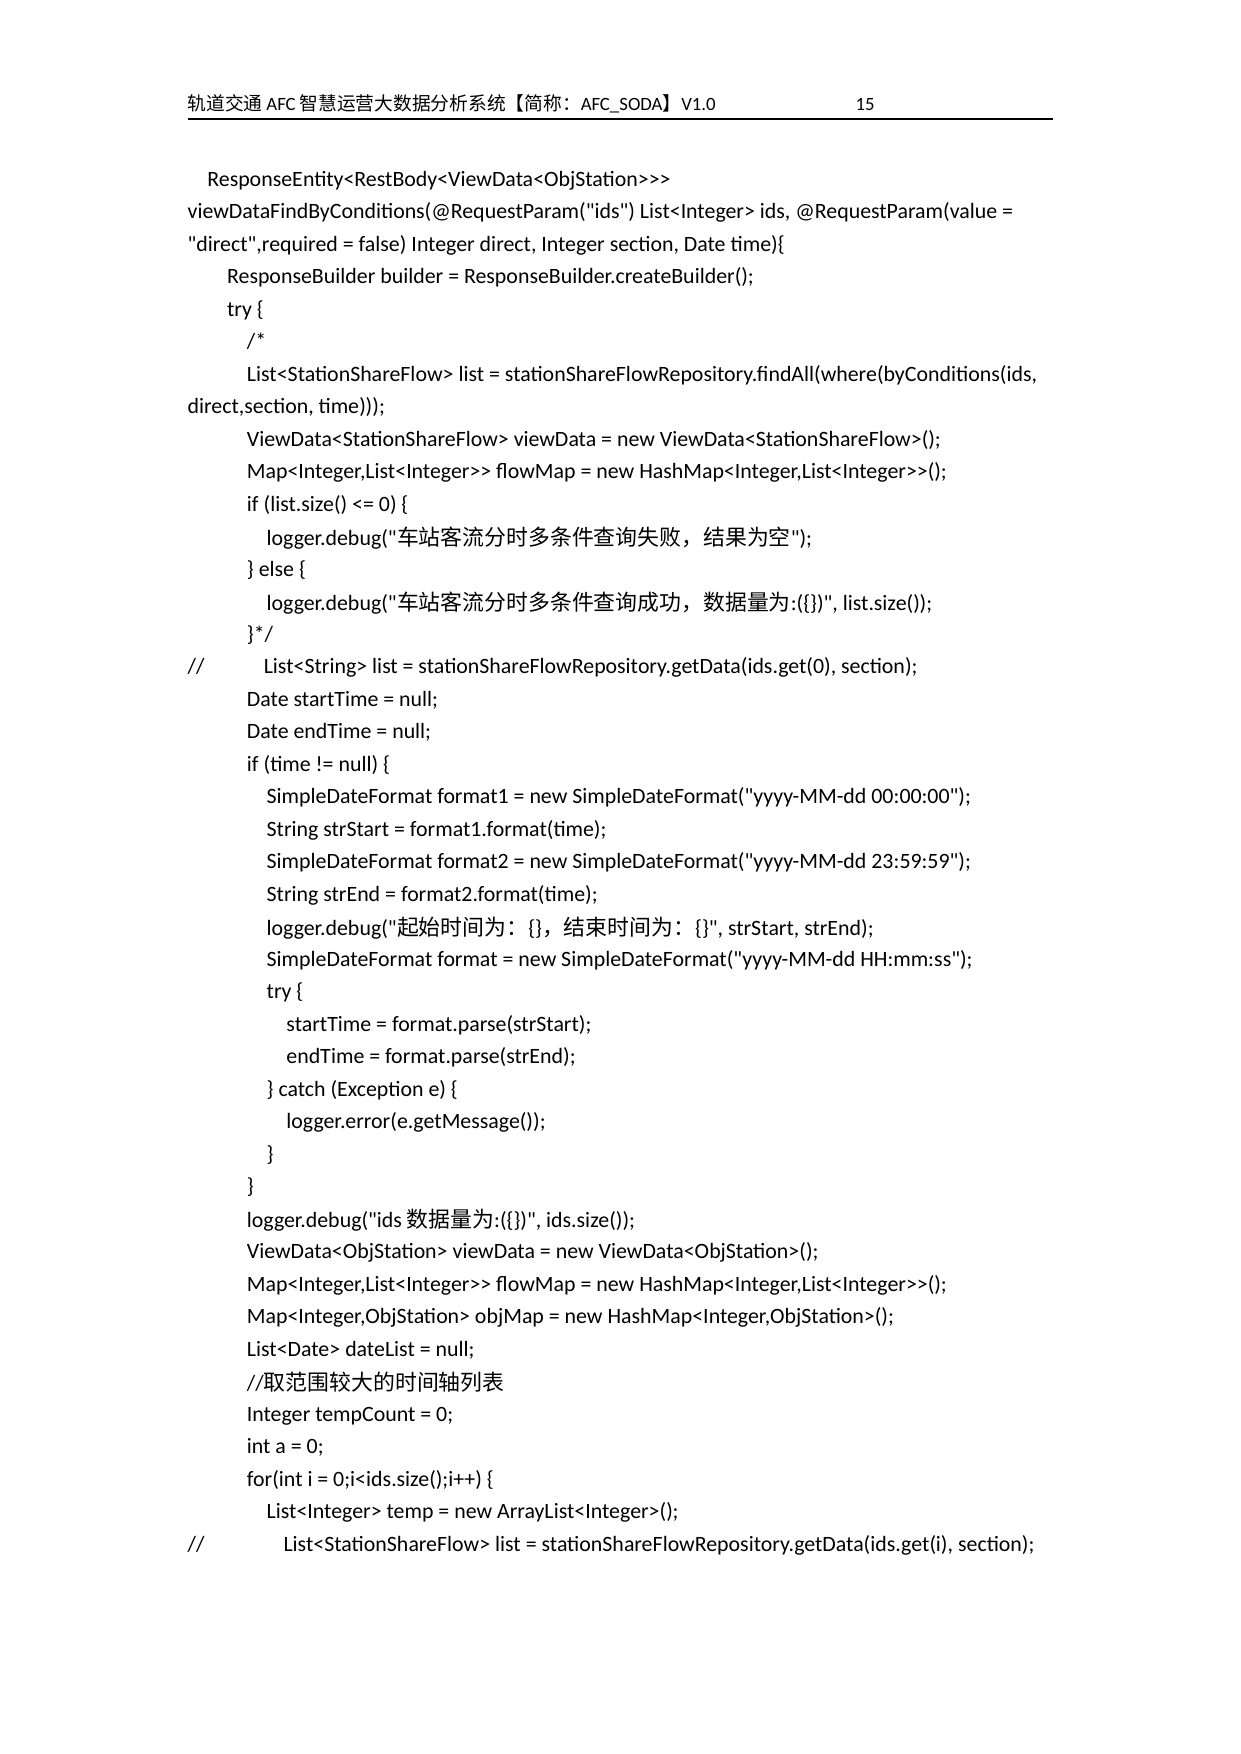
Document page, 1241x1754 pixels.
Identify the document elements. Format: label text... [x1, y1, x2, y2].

text try { [187, 292, 1053, 324]
text List<Date> dateList = null; [187, 1332, 1053, 1364]
text logger.debug("ids数据量为:({})", ids.size()); [187, 1202, 1053, 1234]
text logger.debug("车站客流分时多条件查询成功，数据量为:({})", list.size()); [187, 584, 1053, 617]
text endTime = format.parse(strEnd); [187, 1039, 1053, 1072]
text ResponseBuilder builder = ResponseBuilder.createBuilder(); [187, 259, 1053, 292]
text // List<StationShareFlow> list = stationShareFlowRepository.getData(ids.get(i), section); [187, 1527, 1053, 1559]
text List<Integer> temp = new ArrayList<Integer>(); [187, 1494, 1053, 1527]
text SimpleDateFormat format1 = new SimpleDateFormat("yyyy-MM-dd 00:00:00"); [187, 779, 1053, 812]
text if (list.size() <= 0) { [187, 487, 1053, 519]
text ViewData<StationShareFlow> viewData = new ViewData<StationShareFlow>(); [187, 422, 1053, 454]
text Map<Integer,ObjStation> objMap = new HashMap<Integer,ObjStation>(); [187, 1299, 1053, 1332]
text List<StationShareFlow> list = stationShareFlowRepository.findAll(where(byConditions(ids, direct,section, time))); [187, 357, 1053, 422]
text SimpleDateFormat format2 = new SimpleDateFormat("yyyy-MM-dd 23:59:59"); [187, 844, 1053, 877]
text ViewData<ObjStation> viewData = new ViewData<ObjStation>(); [187, 1234, 1053, 1267]
text Integer tempCount = 0; [187, 1397, 1053, 1429]
text String strStart = format1.format(time); [187, 812, 1053, 844]
text } [187, 1169, 1053, 1202]
text ResponseEntity<RestBody<ViewData<ObjStation>>> viewDataFindByConditions(@RequestParam("ids") List<Integer> ids, @RequestParam(value = "direct",required = false) Integer direct, Integer section, Date time){ [187, 162, 1053, 259]
text // List<String> list = stationShareFlowRepository.getData(ids.get(0), section); [187, 649, 1053, 682]
text Date startTime = null; [187, 682, 1053, 714]
text try { [187, 974, 1053, 1007]
text Map<Integer,List<Integer>> flowMap = new HashMap<Integer,List<Integer>>(); [187, 454, 1053, 487]
text logger.error(e.getMessage()); [187, 1104, 1053, 1137]
text } else { [187, 552, 1053, 584]
text Map<Integer,List<Integer>> flowMap = new HashMap<Integer,List<Integer>>(); [187, 1267, 1053, 1299]
text if (time != null) { [187, 747, 1053, 779]
text for(int i = 0;i<ids.size();i++) { [187, 1462, 1053, 1494]
text SimpleDateFormat format = new SimpleDateFormat("yyyy-MM-dd HH:mm:ss"); [187, 942, 1053, 974]
text }*/ [187, 617, 1053, 649]
text //取范围较大的时间轴列表 [187, 1364, 1053, 1397]
text String strEnd = format2.format(time); [187, 877, 1053, 909]
text logger.debug("起始时间为：{}，结束时间为：{}", strStart, strEnd); [187, 909, 1053, 942]
text } catch (Exception e) { [187, 1072, 1053, 1104]
text int a = 0; [187, 1429, 1053, 1462]
text logger.debug("车站客流分时多条件查询失败，结果为空"); [187, 519, 1053, 552]
text startTime = format.parse(strStart); [187, 1007, 1053, 1039]
text } [187, 1137, 1053, 1169]
text /* [187, 324, 1053, 357]
text Date endTime = null; [187, 714, 1053, 747]
